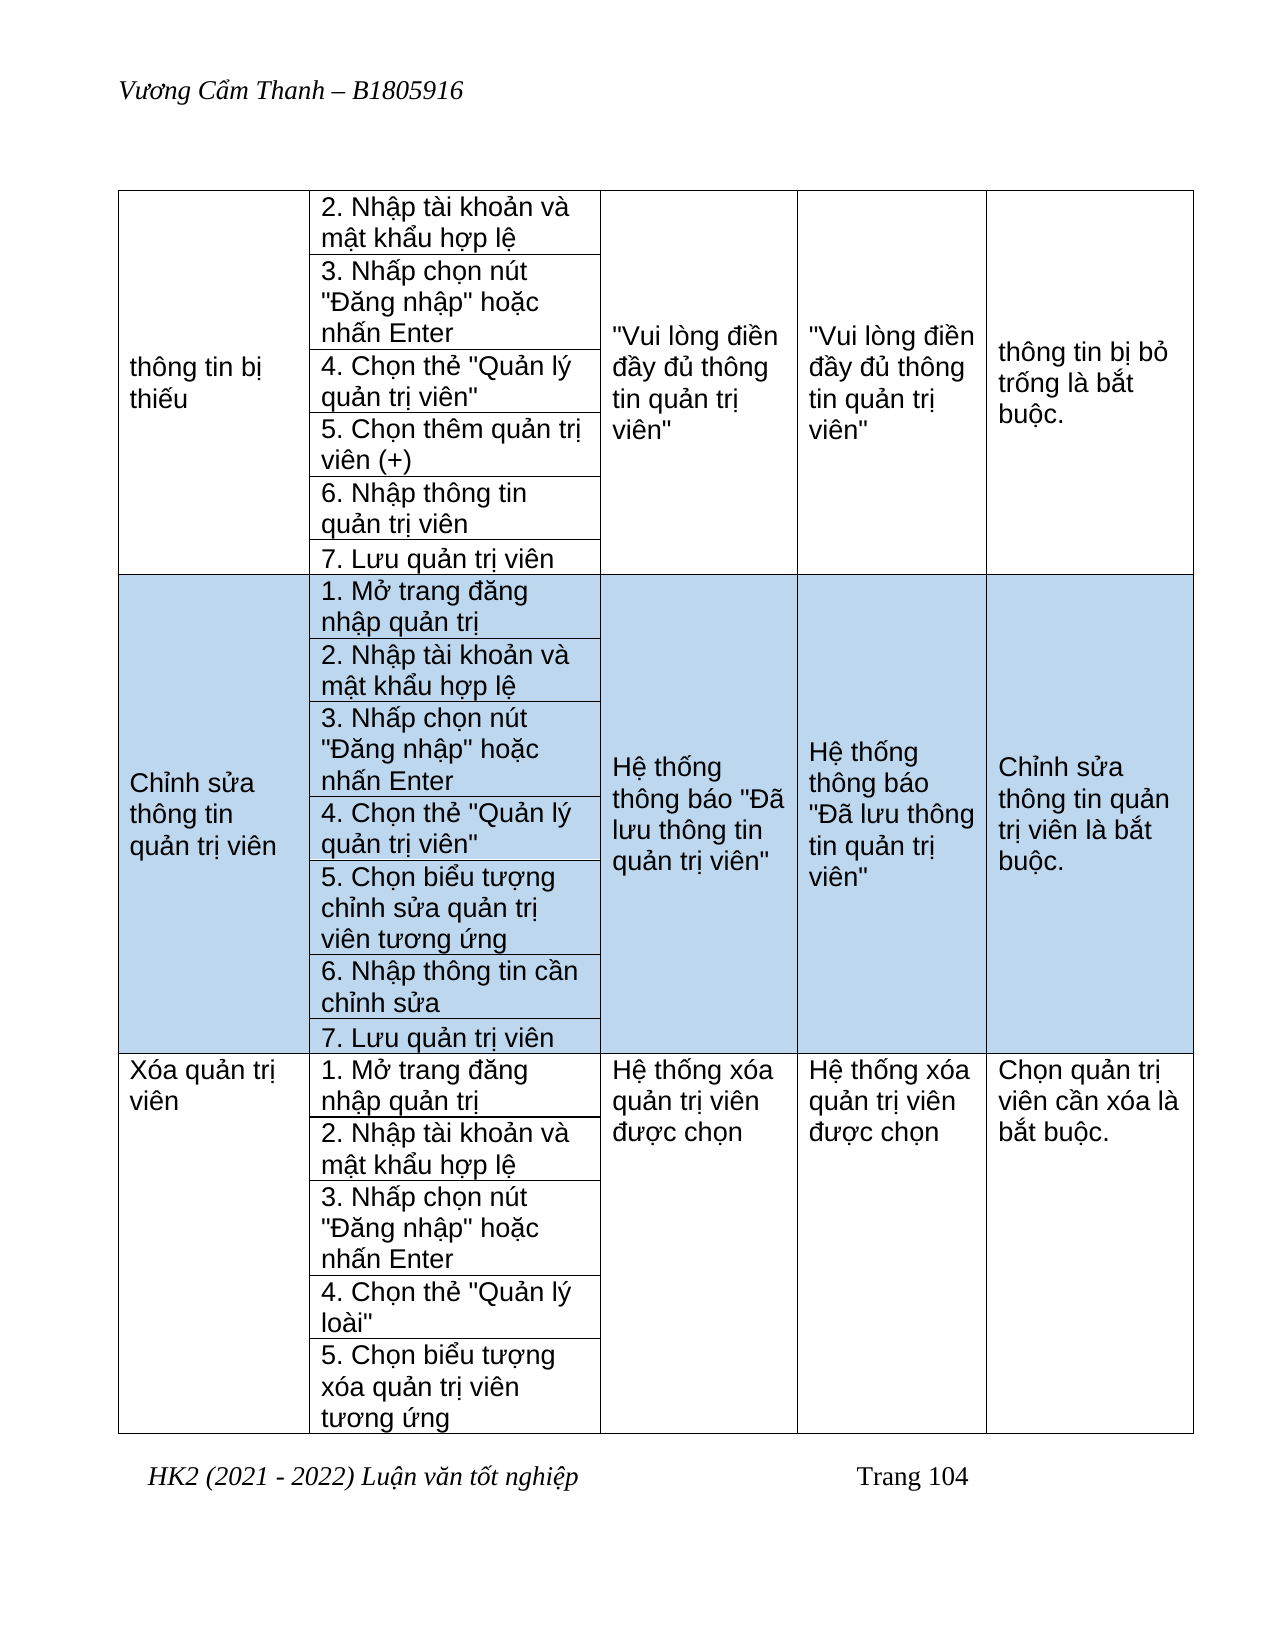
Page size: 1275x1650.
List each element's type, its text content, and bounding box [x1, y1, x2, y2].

table_cell Hệ thống thông báo "Đã lưu thông tin quản trị viên" [798, 575, 986, 1053]
table_cell Hệ thống xóa quản trị viên được chọn [798, 1054, 986, 1433]
table_cell 3. Nhấp chọn nút "Đăng nhập" hoặc nhấn Enter [310, 702, 600, 796]
table_cell 3. Nhấp chọn nút "Đăng nhập" hoặc nhấn Enter [310, 255, 600, 348]
table_cell 2. Nhập tài khoản và mật khẩu hợp lệ [310, 191, 600, 254]
table_cell 4. Chọn thẻ "Quản lý quản trị viên" [310, 797, 600, 859]
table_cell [798, 191, 986, 574]
table_cell 7. Lưu quản trị viên [310, 540, 600, 574]
table_cell Hệ thống xóa quản trị viên được chọn [601, 1054, 797, 1433]
table_cell Chọn quản trị viên cần xóa là bắt buộc. [987, 1054, 1193, 1433]
table_cell 5. Chọn biểu tượng chỉnh sửa quản trị viên tương ứng [310, 861, 600, 954]
table_cell 5. Chọn thêm quản trị viên (+) [310, 413, 600, 476]
table_cell 4. Chọn thẻ "Quản lý loài" [310, 1276, 600, 1338]
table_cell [601, 191, 797, 574]
table_cell 6. Nhập thông tin quản trị viên [310, 477, 600, 539]
table_cell 4. Chọn thẻ "Quản lý quản trị viên" [310, 350, 600, 412]
table_cell Hệ thống thông báo "Đã lưu thông tin quản trị viên" [601, 575, 797, 1053]
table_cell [310, 1181, 600, 1275]
table_cell 2. Nhập tài khoản và mật khẩu hợp lệ [310, 1118, 600, 1180]
table_cell 1. Mở trang đăng nhập quản trị [310, 1054, 600, 1116]
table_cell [119, 191, 309, 574]
table_cell 2. Nhập tài khoản và mật khẩu hợp lệ [310, 639, 600, 701]
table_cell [987, 191, 1193, 574]
table_cell Xóa quản trị viên [119, 1054, 309, 1433]
table_cell Chỉnh sửa thông tin quản trị viên [119, 575, 309, 1053]
table_cell 7. Lưu quản trị viên [310, 1019, 600, 1053]
table_cell Chỉnh sửa thông tin quản trị viên là bắt buộc. [987, 575, 1193, 1053]
table_cell 5. Chọn biểu tượng xóa quản trị viên tương ứng [310, 1339, 600, 1433]
table_cell 1. Mở trang đăng nhập quản trị [310, 575, 600, 638]
table_cell 6. Nhập thông tin cần chỉnh sửa [310, 955, 600, 1018]
